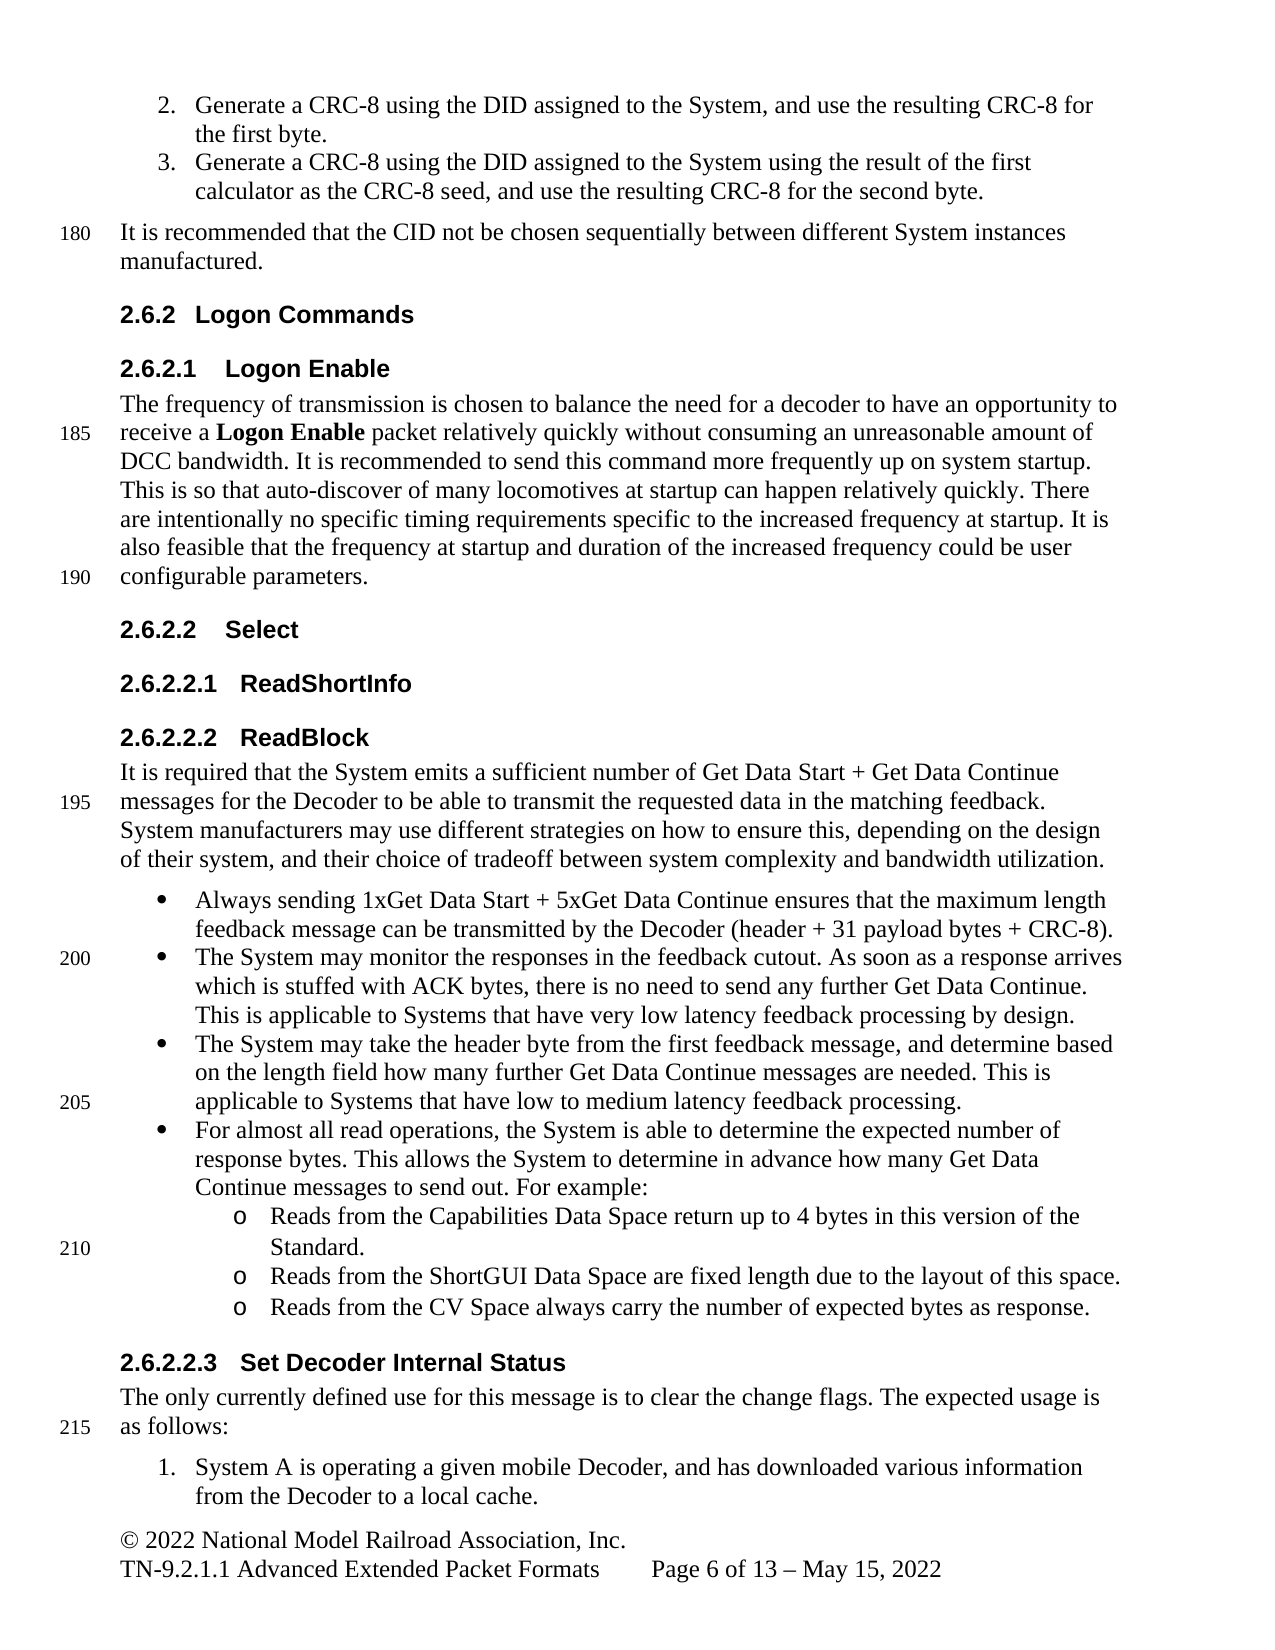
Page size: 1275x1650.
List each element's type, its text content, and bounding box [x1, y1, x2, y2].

list System A is operating a given mobile Decoder, and has downloaded various information from the Decoder to a local cache. [157, 1452, 1125, 1510]
subtitle Logon Commands [120, 300, 1125, 329]
text It is recommended that the CID not be chosen sequentially between different System instances manufactured. [120, 217, 1125, 275]
list The System may monitor the responses in the feedback cutout. As soon as a response arrives which is stuffed with ACK bytes, there is no need to send any further Get Data Continue. This is applicable to Systems that have very low latency feedback processing by design. [157, 942, 1125, 1029]
list Reads from the CV Space always carry the number of expected bytes as response. [232, 1292, 1125, 1322]
list Generate a CRC-8 using the DID assigned to the System using the result of the first calculator as the CRC-8 seed, and use the resulting CRC-8 for the second byte. [157, 147, 1125, 205]
text It is required that the System emits a sufficient number of Get Data Start + Get Data Continue messages for the Decoder to be able to transmit the requested data in the matching feedback. System manufacturers may use different strategies on how to ensure this, depending on the design of their system, and their choice of tradeoff between system complexity and bandwidth utilization. [120, 757, 1125, 872]
text The frequency of transmission is chosen to balance the need for a decoder to have an opportunity to receive a Logon Enable packet relatively quickly without consuming an unreasonable amount of DCC bandwidth. It is recommended to send this command more frequently up on system startup. This is so that auto-discover of many locomotives at startup can happen relatively quickly. There are intentionally no specific timing requirements specific to the increased frequency at startup. It is also feasible that the frequency at startup and duration of the increased frequency could be user configurable parameters. [120, 389, 1125, 590]
text The only currently defined use for this message is to clear the change flags. The expected usage is as follows: [120, 1382, 1125, 1440]
subtitle ReadBlock [120, 722, 1125, 751]
subtitle Select [120, 615, 1125, 644]
list Generate a CRC-8 using the DID assigned to the System, and use the resulting CRC-8 for the first byte. [157, 90, 1125, 147]
list For almost all read operations, the System is able to determine the expected number of response bytes. This allows the System to determine in advance how many Get Data Continue messages to send out. For example: [157, 1115, 1125, 1201]
subtitle Logon Enable [120, 354, 1125, 382]
list Reads from the Capabilities Data Space return up to 4 bytes in this version of the Standard. [232, 1201, 1125, 1261]
list The System may take the header byte from the first feedback message, and determine based on the length field how many further Get Data Continue messages are needed. This is applicable to Systems that have low to medium latency feedback processing. [157, 1029, 1125, 1115]
subtitle Set Decoder Internal Status [120, 1347, 1125, 1376]
list Always sending 1xGet Data Start + 5xGet Data Continue ensures that the maximum length feedback message can be transmitted by the Decoder (header + 31 payload bytes + CRC-8). [157, 885, 1125, 942]
list Reads from the ShortGUI Data Space are fixed length due to the layout of this space. [232, 1261, 1125, 1292]
subtitle ReadShortInfo [120, 669, 1125, 697]
